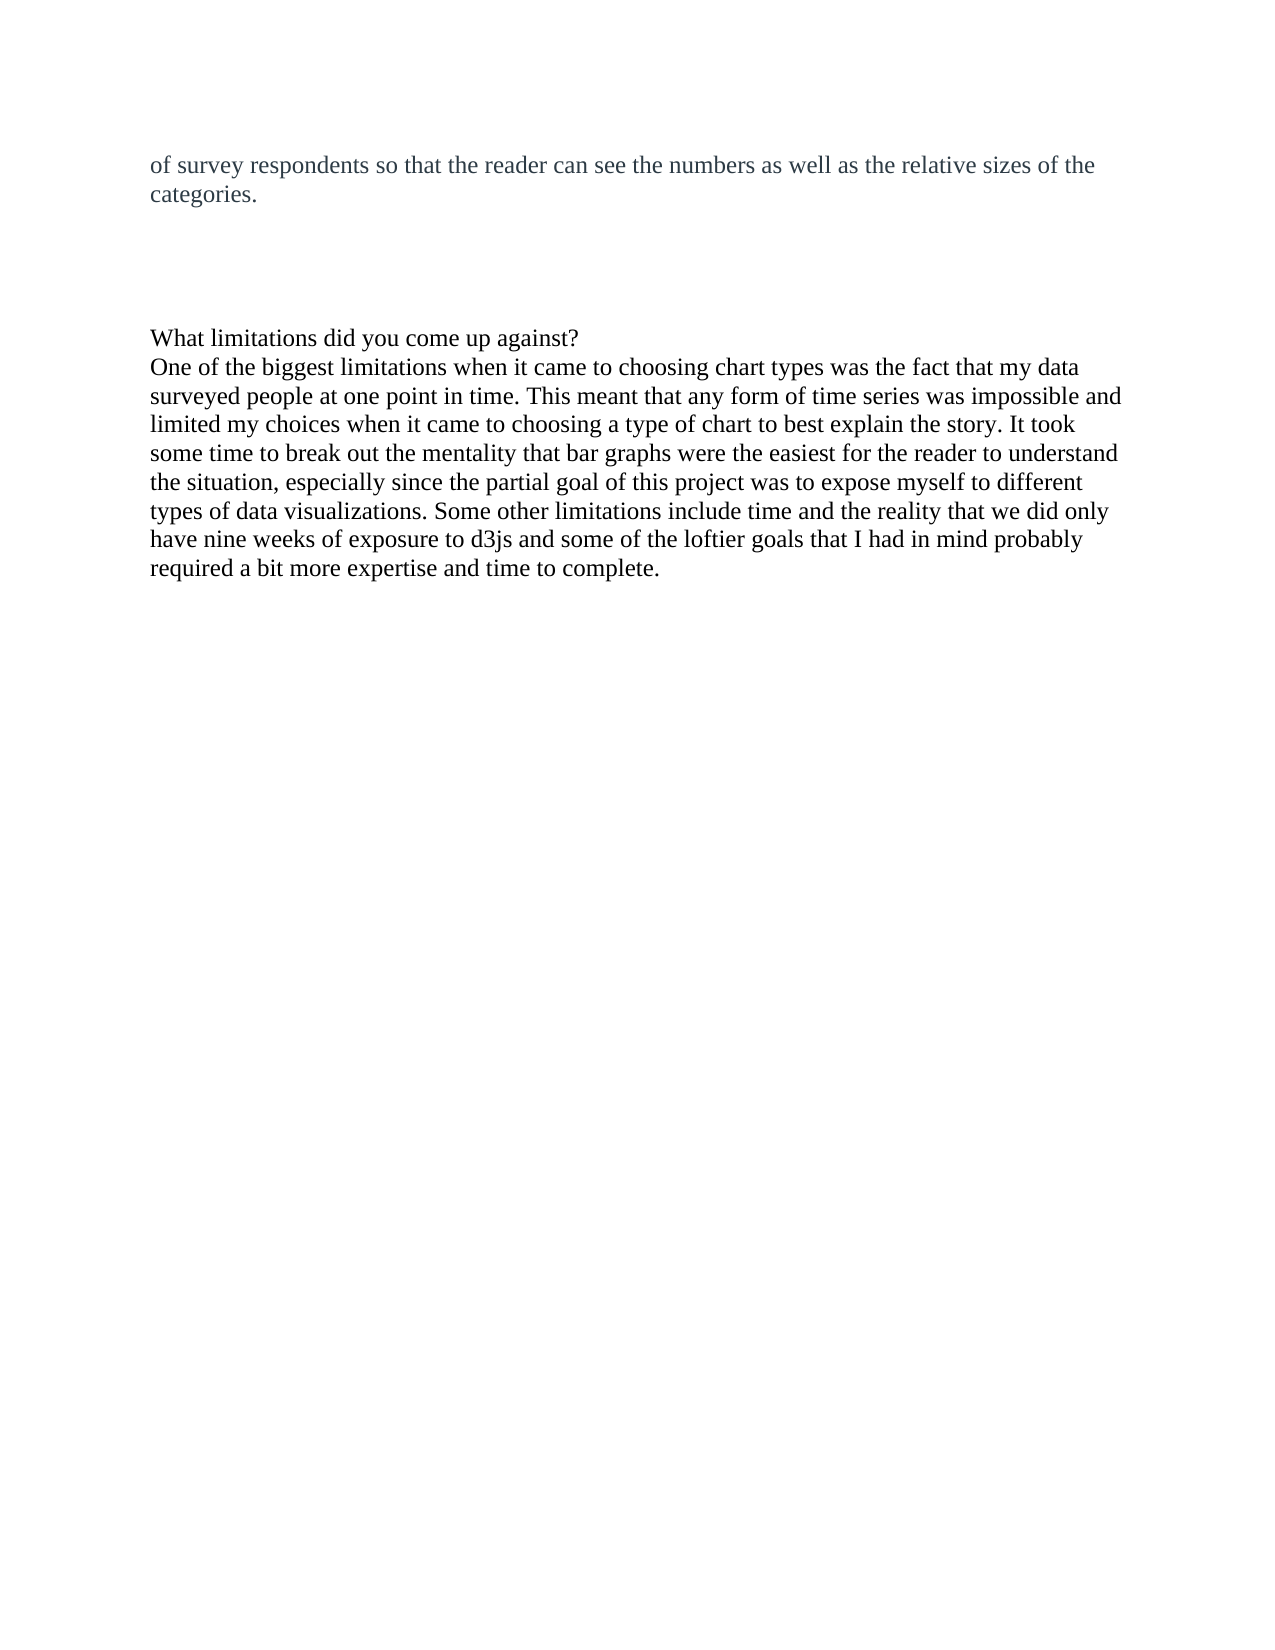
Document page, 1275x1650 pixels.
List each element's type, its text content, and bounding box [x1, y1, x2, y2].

text What limitations did you come up against? [150, 323, 1125, 352]
text One of the biggest limitations when it came to choosing chart types was the fact that my data surveyed people at one point in time. This meant that any form of time series was impossible and limited my choices when it came to choosing a type of chart to best explain the story. It took some time to break out the mentality that bar graphs were the easiest for the reader to understand the situation, especially since the partial goal of this project was to expose myself to different types of data visualizations. Some other limitations include time and the reality that we did only have nine weeks of exposure to d3js and some of the loftier goals that I had in mind probably required a bit more expertise and time to complete. [150, 352, 1125, 582]
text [150, 150, 1125, 207]
